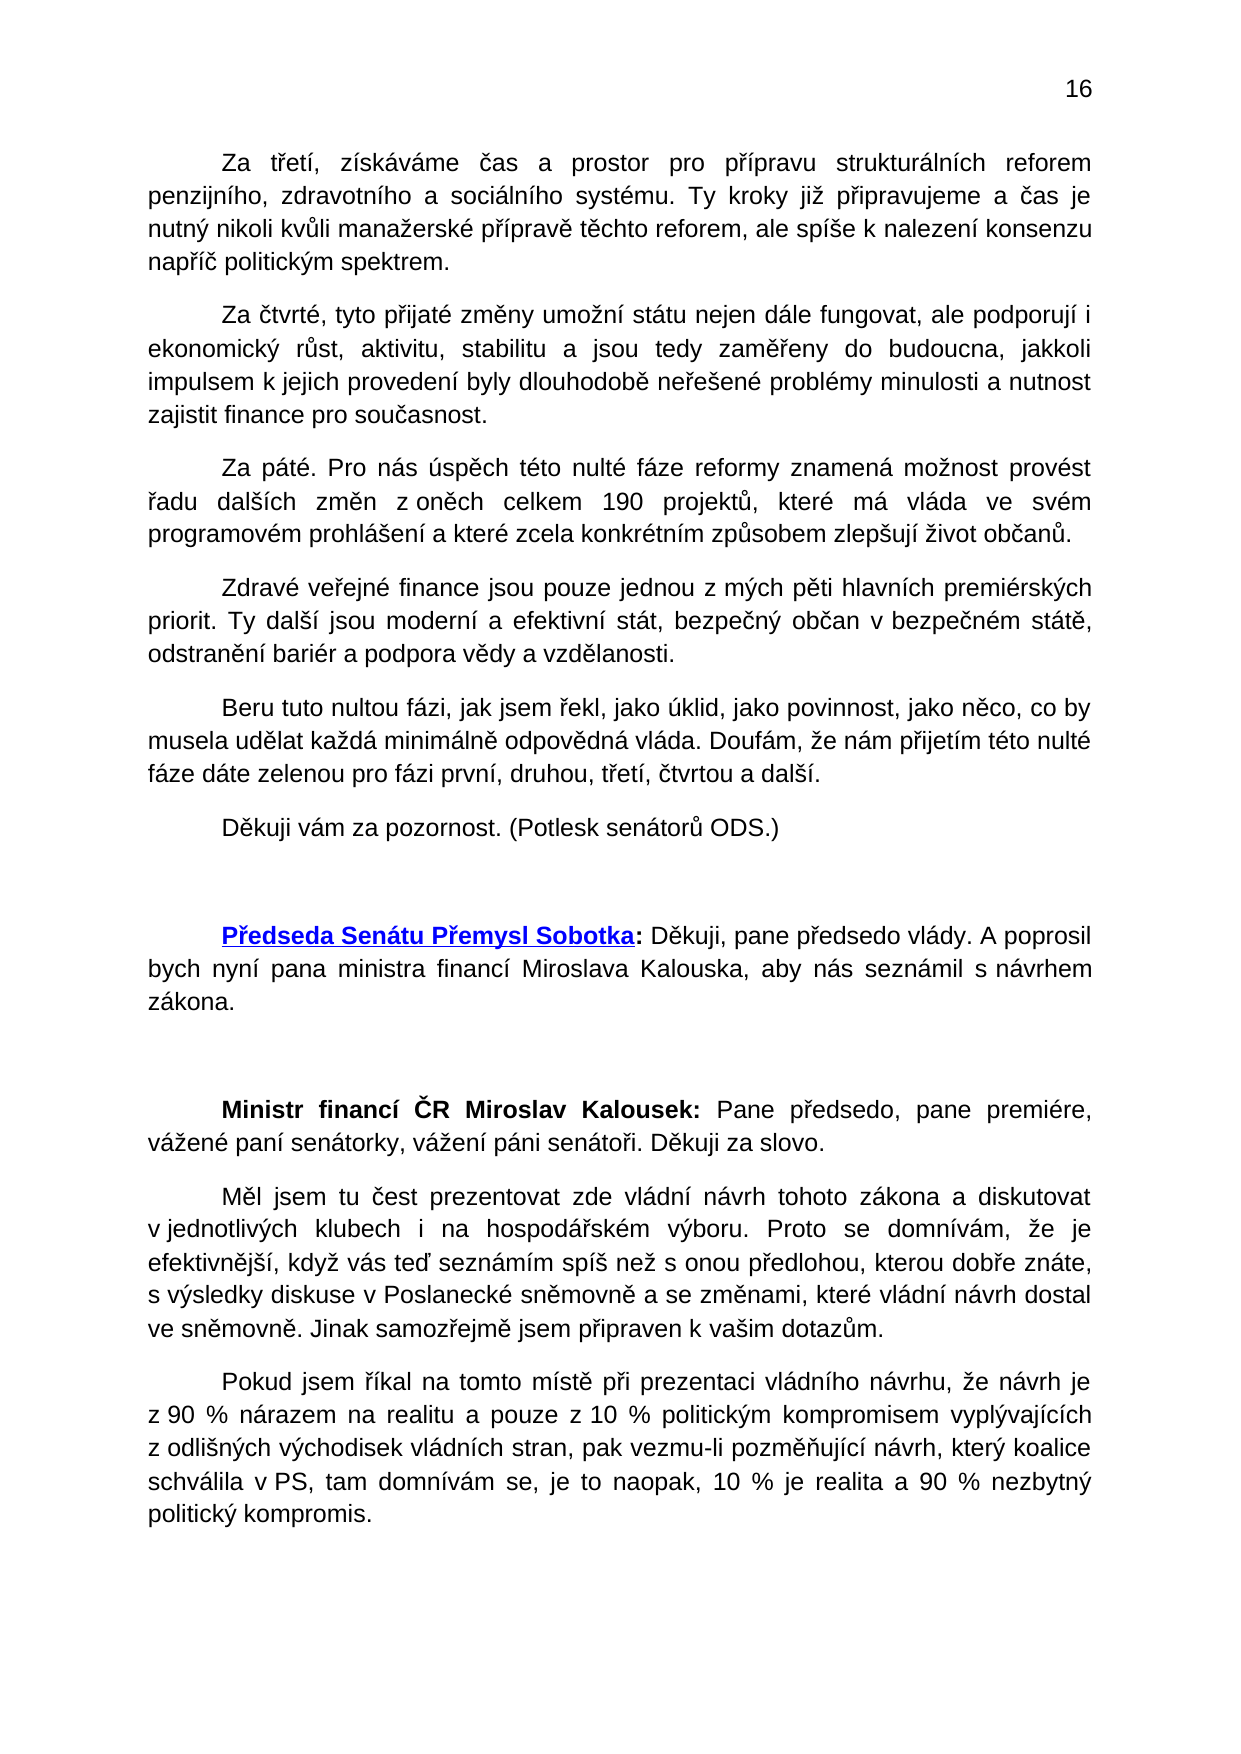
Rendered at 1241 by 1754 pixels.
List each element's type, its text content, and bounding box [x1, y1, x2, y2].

text Děkuji vám za pozornost. (Potlesk senátorů ODS.) [148, 813, 1093, 842]
text Zdravé veřejné finance jsou pouze jednou z mých pěti hlavních premiérských priorit. Ty další jsou moderní a efektivní stát, bezpečný občan v bezpečném státě, odstranění bariér a podpora vědy a vzdělanosti. [148, 573, 1093, 668]
text Měl jsem tu čest prezentovat zde vládní návrh tohoto zákona a diskutovat v jednotlivých klubech i na hospodářském výboru. Proto se domnívám, že je efektivnější, když vás teď seznámím spíš než s onou předlohou, kterou dobře znáte, s výsledky diskuse v Poslanecké sněmovně a se změnami, které vládní návrh dostal ve sněmovně. Jinak samozřejmě jsem připraven k vašim dotazům. [148, 1181, 1093, 1342]
text Za třetí, získáváme čas a prostor pro přípravu strukturálních reforem penzijního, zdravotního a sociálního systému. Ty kroky již připravujeme a čas je nutný nikoli kvůli manažerské přípravě těchto reforem, ale spíše k nalezení konsenzu napříč politickým spektrem. [148, 148, 1093, 275]
text Za čtvrté, tyto přijaté změny umožní státu nejen dále fungovat, ale podporují i ekonomický růst, aktivitu, stabilitu a jsou tedy zaměřeny do budoucna, jakkoli impulsem k jejich provedení byly dlouhodobě neřešené problémy minulosti a nutnost zajistit finance pro současnost. [148, 301, 1093, 428]
text Beru tuto nultou fázi, jak jsem řekl, jako úklid, jako povinnost, jako něco, co by musela udělat každá minimálně odpovědná vláda. Doufám, že nám přijetím této nulté fáze dáte zelenou pro fázi první, druhou, třetí, čtvrtou a další. [148, 693, 1093, 788]
text Ministr financí ČR Miroslav Kalousek: Pane předsedo, pane premiére, vážené paní senátorky, vážení páni senátoři. Děkuji za slovo. [148, 1094, 1093, 1156]
text Za páté. Pro nás úspěch této nulté fáze reformy znamená možnost provést řadu dalších změn z oněch celkem 190 projektů, které má vláda ve svém programovém prohlášení a které zcela konkrétním způsobem zlepšují život občanů. [148, 453, 1093, 548]
text Pokud jsem říkal na tomto místě při prezentaci vládního návrhu, že návrh je z 90 % nárazem na realitu a pouze z 10 % politickým kompromisem vyplývajících z odlišných východisek vládních stran, pak vezmu-li pozměňující návrh, který koalice schválila v PS, tam domnívám se, je to naopak, 10 % je realita a 90 % nezbytný politický kompromis. [148, 1367, 1093, 1528]
text Předseda Senátu Přemysl Sobotka: Děkuji, pane předsedo vlády. A poprosil bych nyní pana ministra financí Miroslava Kalouska, aby nás seznámil s návrhem zákona. [148, 921, 1093, 1016]
